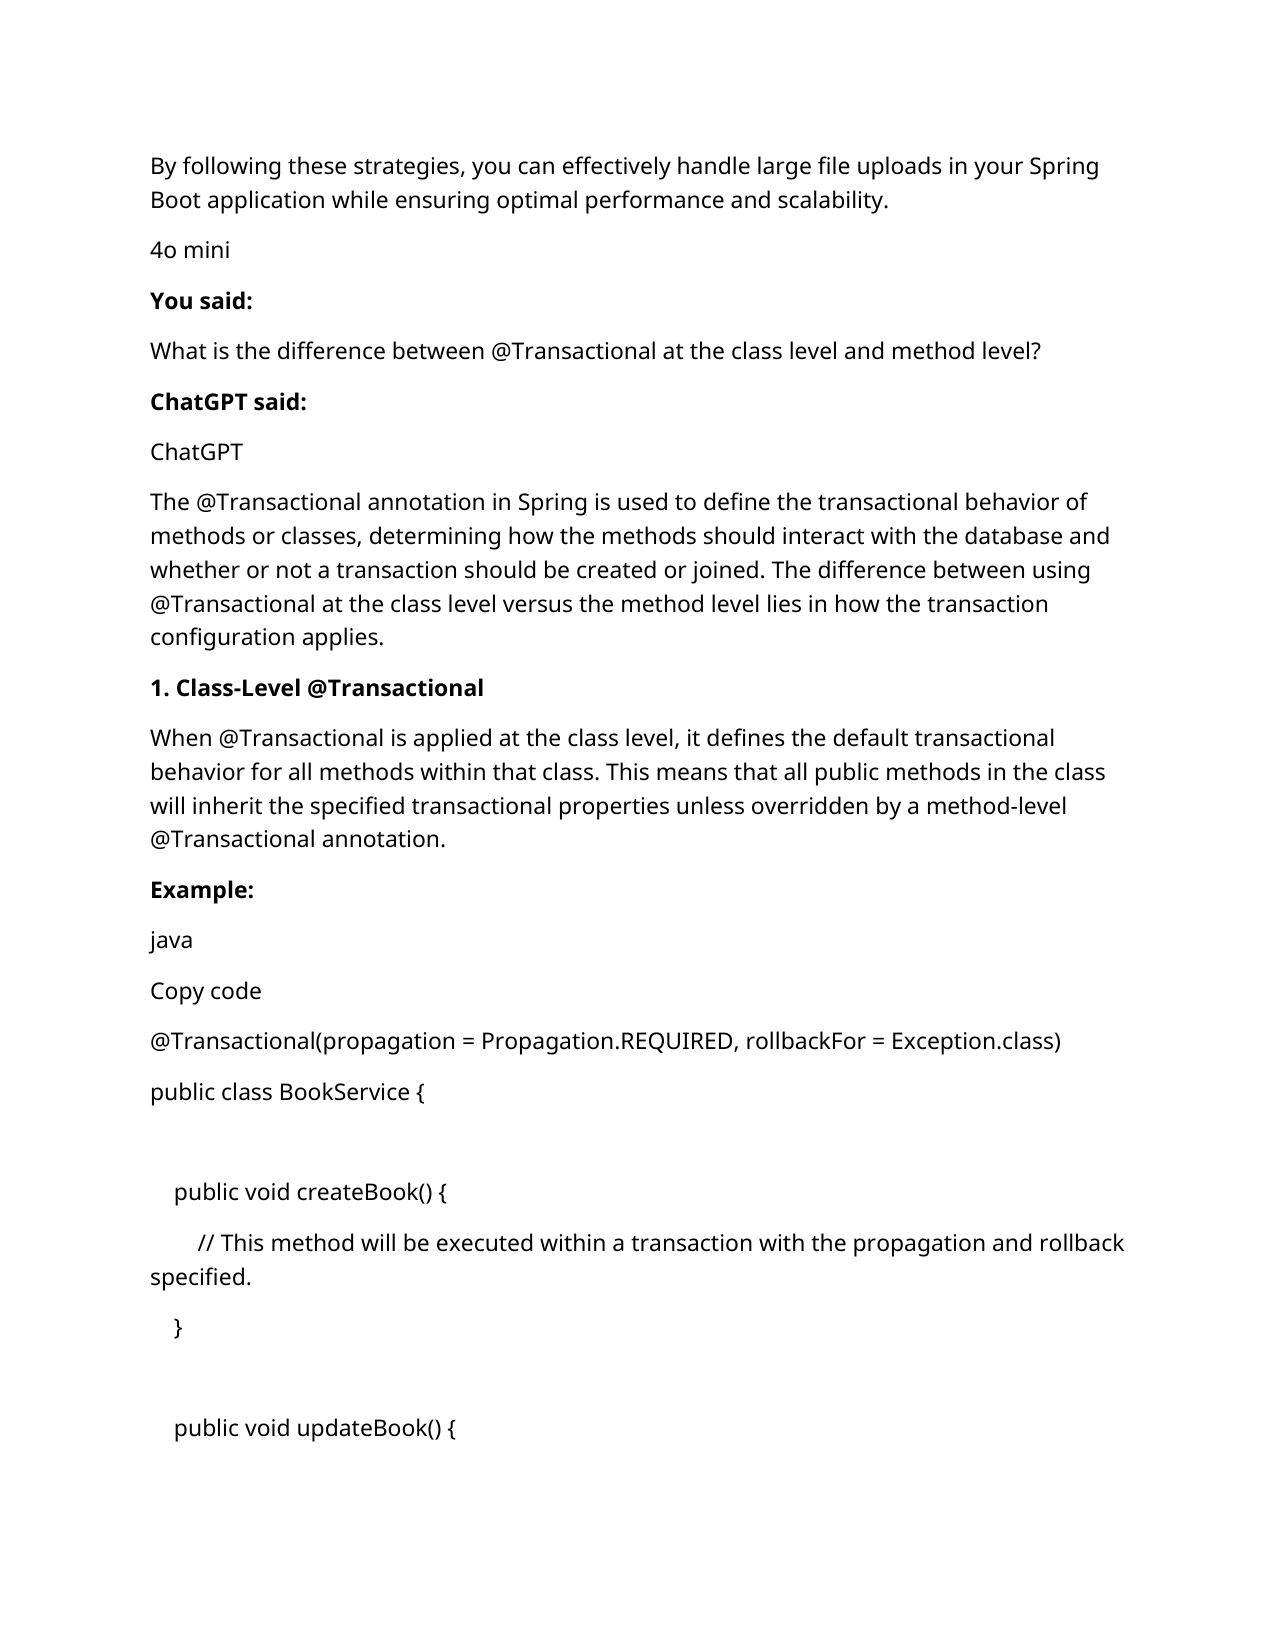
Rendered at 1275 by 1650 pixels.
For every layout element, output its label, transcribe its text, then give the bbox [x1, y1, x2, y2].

text 4o mini [150, 234, 1125, 265]
text java [150, 924, 1125, 955]
text } [150, 1311, 1125, 1342]
text ChatGPT said: [150, 385, 1125, 417]
text Copy code [150, 974, 1125, 1006]
text public void updateBook() { [150, 1412, 1125, 1443]
text The @Transactional annotation in Spring is used to define the transactional behavior of methods or classes, determining how the methods should interact with the database and whether or not a transaction should be created or joined. The difference between using @Transactional at the class level versus the method level lies in how the transaction configuration applies. [150, 486, 1125, 652]
text 1. Class-Level @Transactional [150, 672, 1125, 703]
text public void createBook() { [150, 1176, 1125, 1207]
text By following these strategies, you can effectively handle large file uploads in your Spring Boot application while ensuring optimal performance and scalability. [150, 150, 1125, 215]
text // This method will be executed within a transaction with the propagation and rollback specified. [150, 1227, 1125, 1292]
text Example: [150, 874, 1125, 905]
text ChatGPT [150, 436, 1125, 467]
text public class BookService { [150, 1075, 1125, 1107]
text When @Transactional is applied at the class level, it defines the default transactional behavior for all methods within that class. This means that all public methods in the class will inherit the specified transactional properties unless overridden by a method-level @Transactional annotation. [150, 722, 1125, 854]
text @Transactional(propagation = Propagation.REQUIRED, rollbackFor = Exception.class) [150, 1025, 1125, 1056]
text What is the difference between @Transactional at the class level and method level? [150, 335, 1125, 366]
text You said: [150, 284, 1125, 316]
